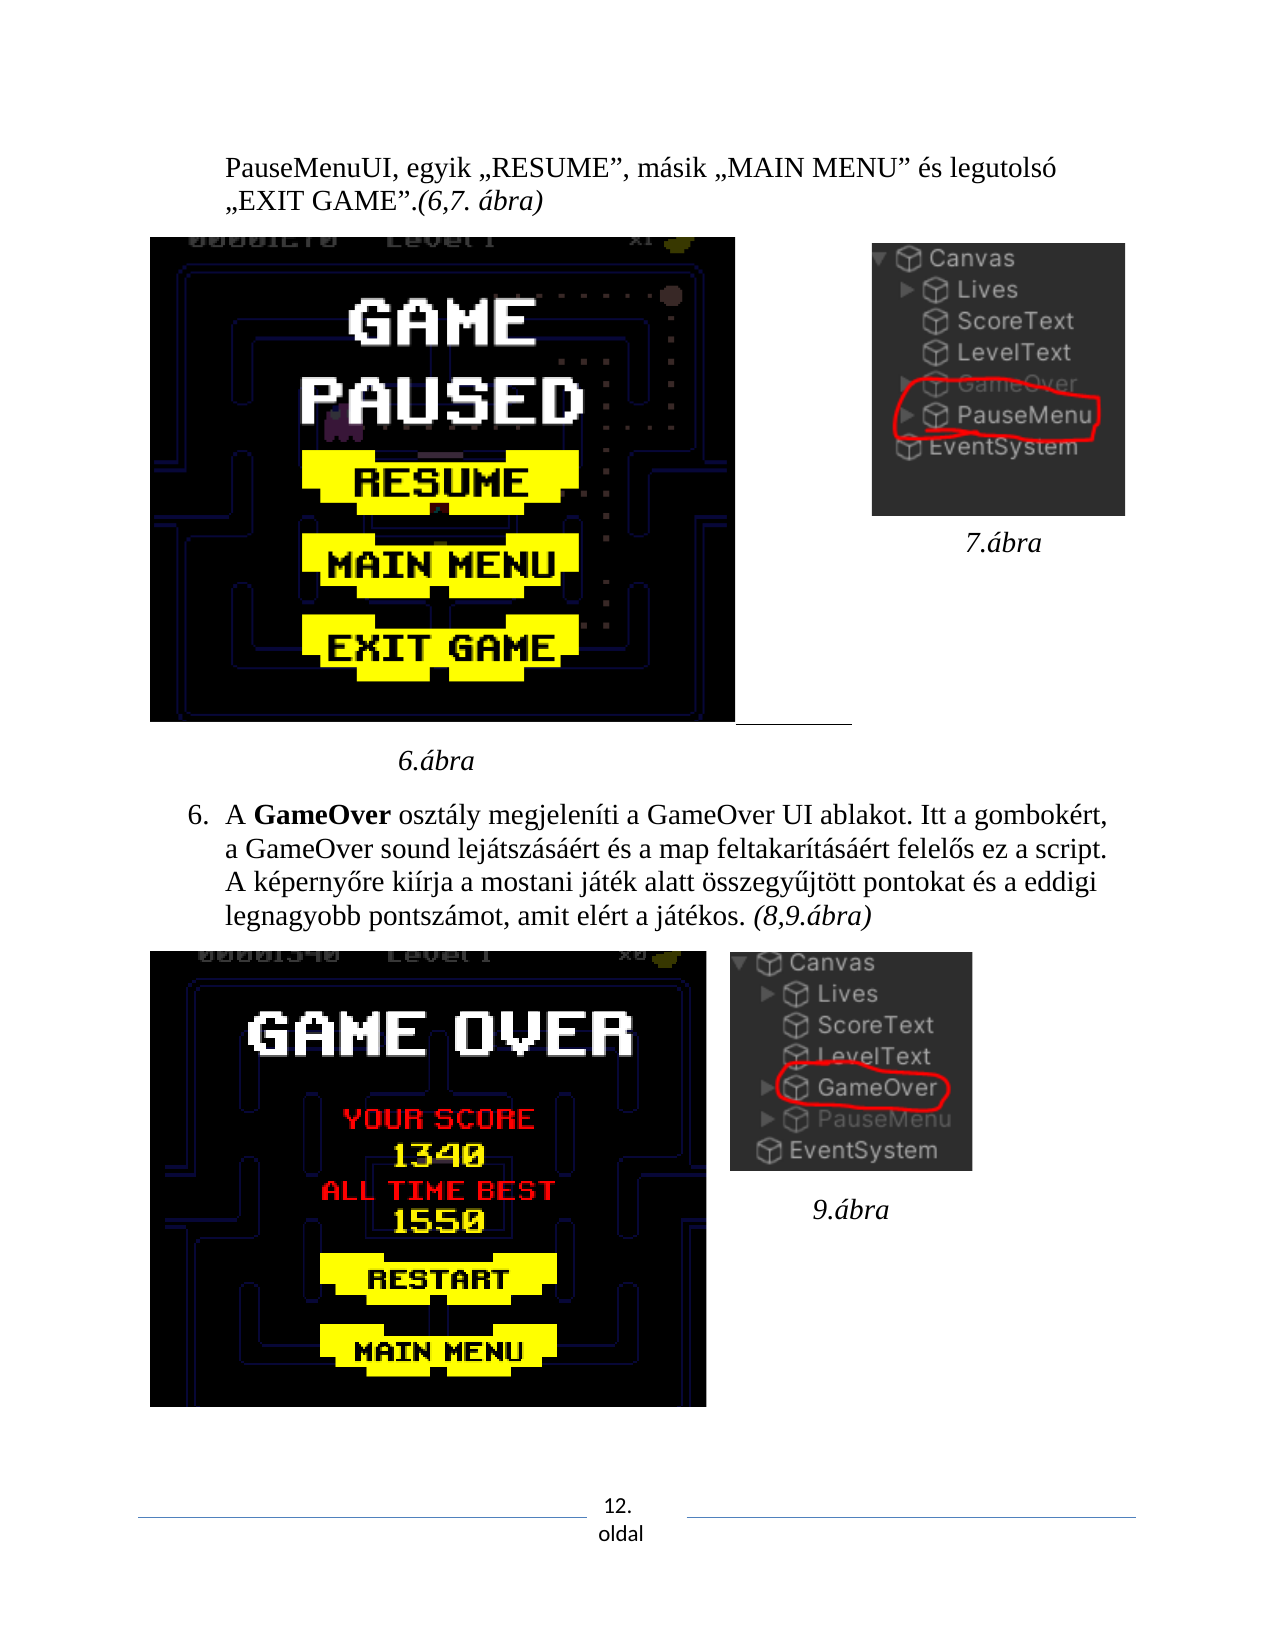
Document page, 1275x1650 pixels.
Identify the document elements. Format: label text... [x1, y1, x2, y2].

text 6.ábra [150, 743, 1125, 776]
text 9.ábra [707, 1192, 1125, 1225]
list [187, 150, 1125, 217]
text A képernyőre kiírja a mostani játék alatt összegyűjtött pontokat és a eddigi legnagyobb pontszámot, amit elért a játékos. (8,9.ábra) [225, 864, 1125, 931]
picture [871, 243, 1125, 516]
picture [150, 951, 707, 1407]
picture [150, 237, 736, 722]
list A GameOver osztály megjeleníti a GameOver UI ablakot. Itt a gombokért, a GameOver sound lejátszásáért és a map feltakarításáért felelős ez a script. [187, 797, 1125, 864]
picture [730, 952, 973, 1171]
